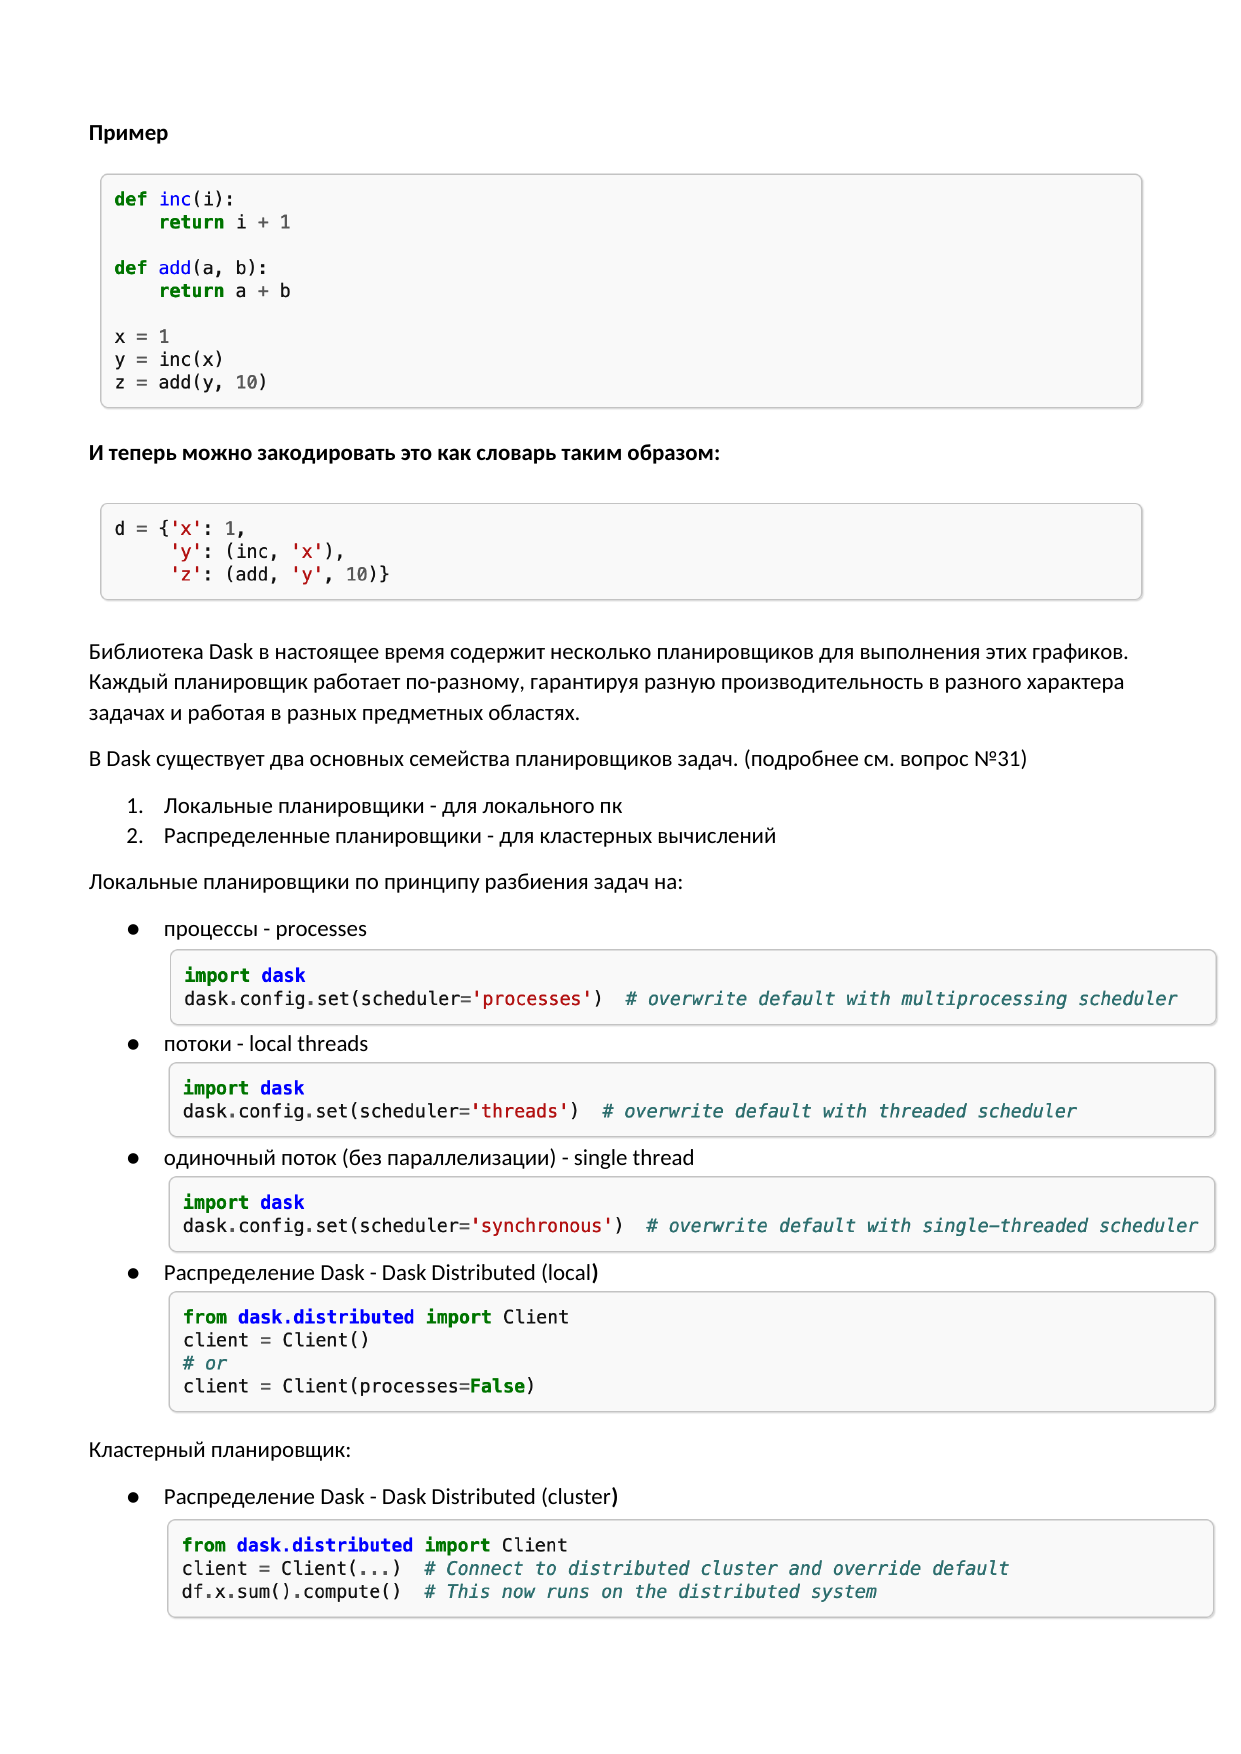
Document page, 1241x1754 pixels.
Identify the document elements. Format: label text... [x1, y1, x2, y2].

text И теперь можно закодировать это как словарь таким образом: [89, 438, 1152, 466]
picture [163, 944, 1227, 1028]
text В Dask существует два основных семейства планировщиков задач. (подробнее см. вопрос №31) [89, 744, 1152, 773]
text Библиотека Dask в настоящее время содержит несколько планировщиков для выполнения этих графиков. Каждый планировщик работает по-разному, гарантируя разную производительность в разного характера задачах и работая в разных предметных областях. [89, 637, 1152, 726]
picture [163, 1058, 1227, 1142]
picture [163, 1287, 1227, 1417]
text Пример [89, 118, 1152, 146]
list Распределенные планировщики - для кластерных вычислений [126, 821, 1152, 849]
picture [88, 165, 1152, 419]
picture [163, 1511, 1227, 1626]
list Локальные планировщики - для локального пк [126, 791, 1152, 819]
picture [163, 1173, 1227, 1257]
picture [88, 484, 1152, 619]
text Локальные планировщики по принципу разбиения задач на: [89, 867, 1152, 896]
